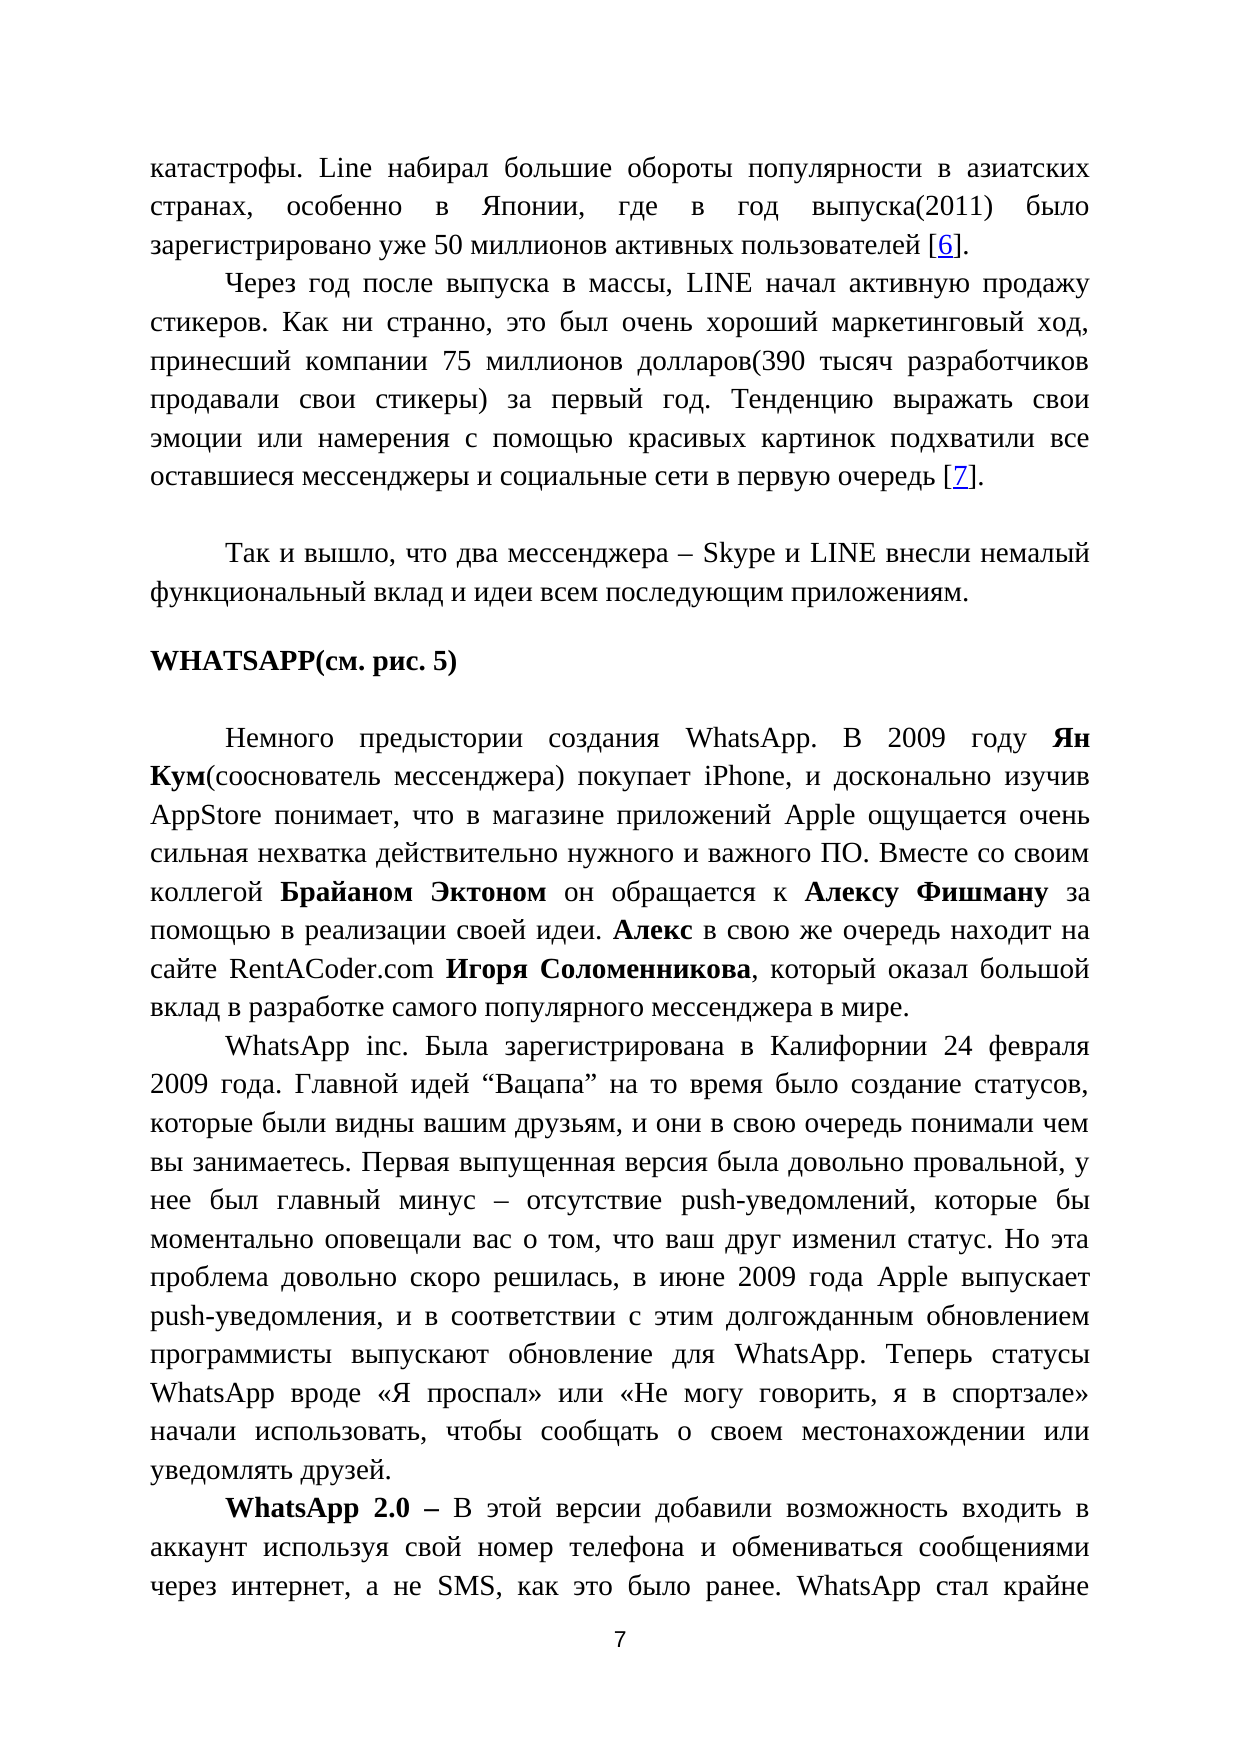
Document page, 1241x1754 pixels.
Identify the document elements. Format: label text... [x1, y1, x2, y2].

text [150, 150, 1090, 261]
text WhatsApp inc. Была зарегистрирована в Калифорнии 24 февраля 2009 года. Главной идей “Вацапа” на то время было создание статусов, которые были видны вашим друзьям, и они в свою очередь понимали чем вы занимаетесь. Первая выпущенная версия была довольно провальной, у нее был главный минус – отсутствие push-уведомлений, которые бы моментально оповещали вас о том, что ваш друг изменил статус. Но эта проблема довольно скоро решилась, в июне 2009 года Apple выпускает push-уведомления, и в соответствии с этим долгожданным обновлением программисты выпускают обновление для WhatsApp. Теперь статусы WhatsApp вроде «Я проспал» или «Не могу говорить, я в спортзале» начали использовать, чтобы сообщать о своем местонахождении или уведомлять друзей. [150, 1028, 1090, 1486]
text Немного предыстории создания WhatsApp. В 2009 году Ян Кум(сооснователь мессенджера) покупает iPhone, и досконально изучив AppStore понимает, что в магазине приложений Apple ощущается очень сильная нехватка действительно нужного и важного ПО. Вместе со своим коллегой Брайаном Эктоном он обращается к Алексу Фишману за помощью в реализации своей идеи. Алекс в свою же очередь находит на сайте RentACoder.com Игоря Соломенникова, который оказал большой вклад в разработке самого популярного мессенджера в мире. [150, 720, 1090, 1023]
text WHATSAPP(см. рис. 5) [150, 643, 1090, 676]
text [150, 1491, 1090, 1601]
text Через год после выпуска в массы, LINE начал активную продажу стикеров. Как ни странно, это был очень хороший маркетинговый ход, принесший компании 75 миллионов долларов(390 тысяч разработчиков продавали свои стикеры) за первый год. Тенденцию выражать свои эмоции или намерения с помощью красивых картинок подхватили все оставшиеся мессенджеры и социальные сети в первую очередь [7]. [150, 266, 1090, 492]
text Так и вышло, что два мессенджера – Skype и LINE внесли немалый функциональный вклад и идеи всем последующим приложениям. [150, 535, 1090, 607]
